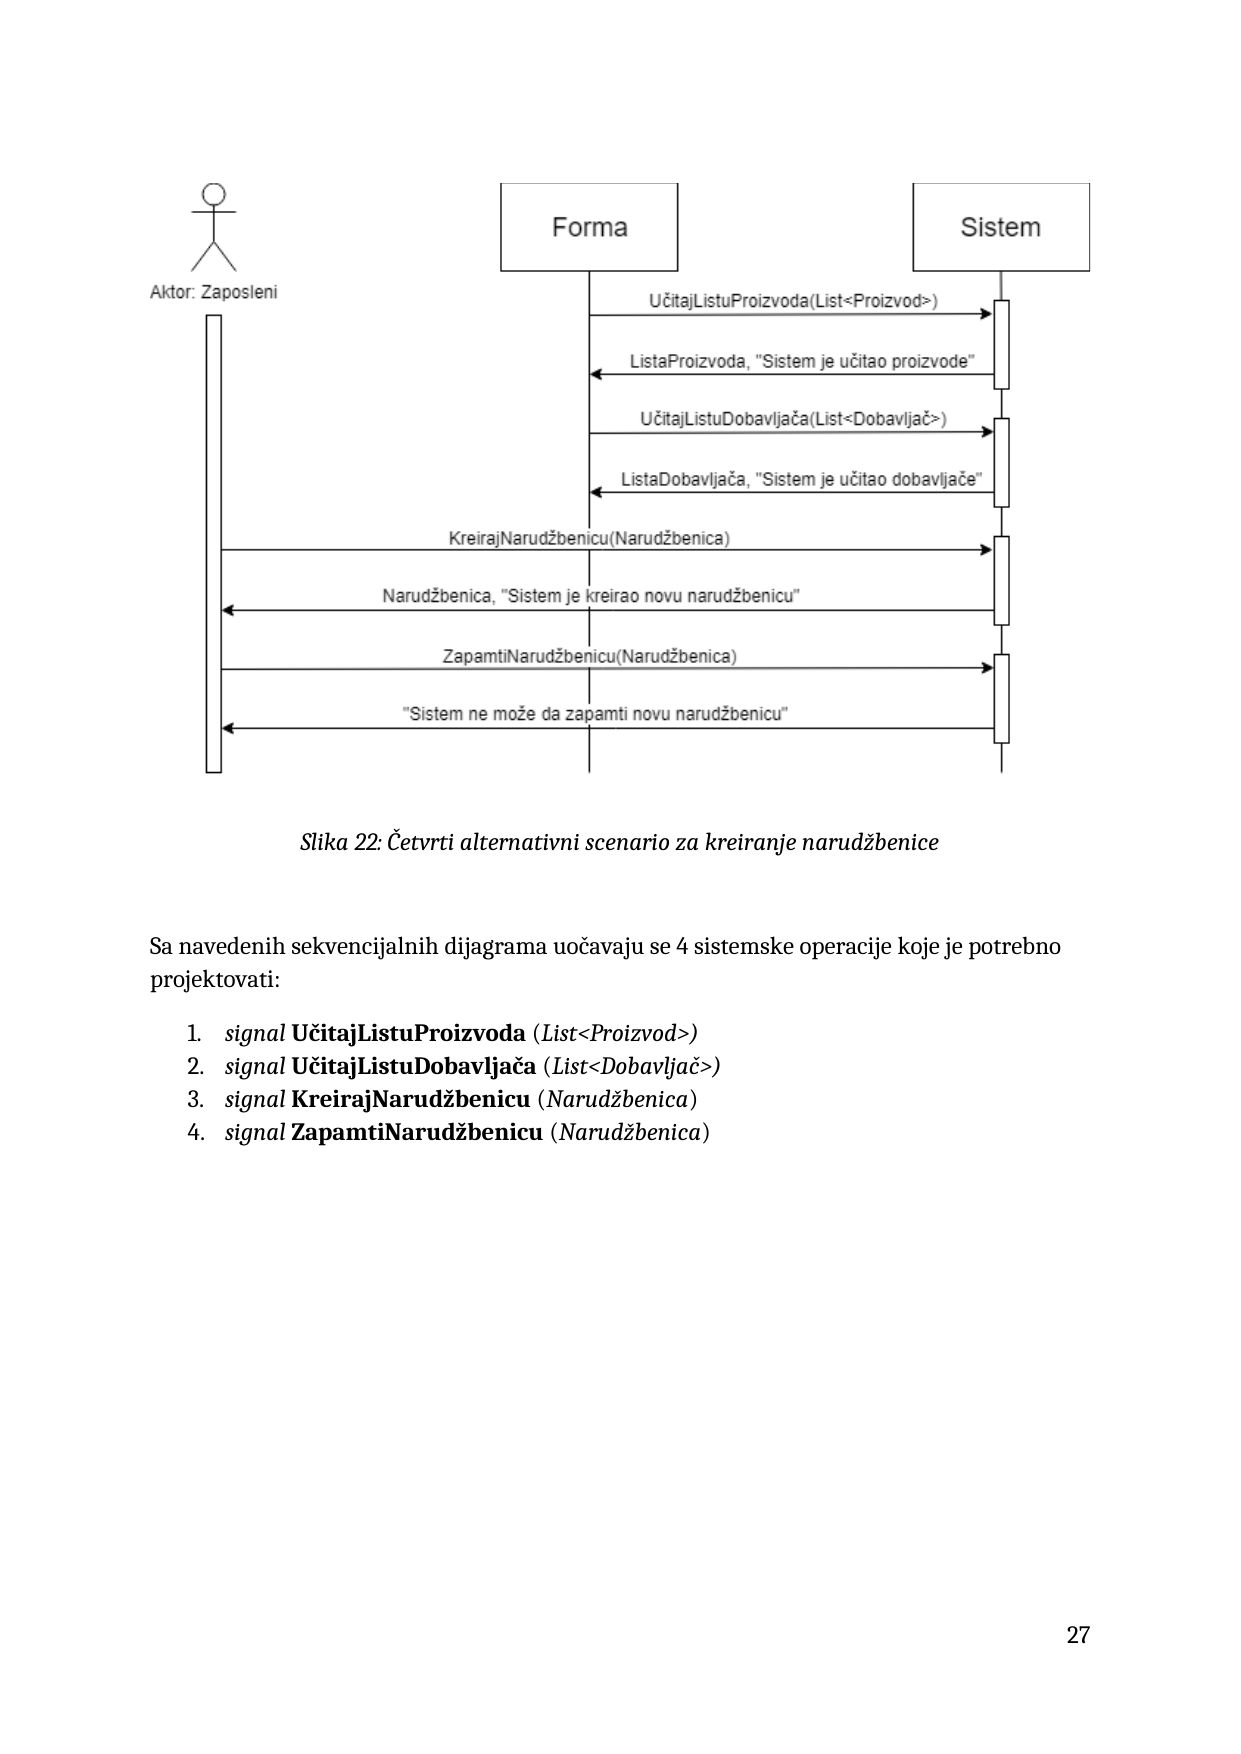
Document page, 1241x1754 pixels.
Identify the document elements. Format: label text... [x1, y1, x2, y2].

list signal ZapamtiNarudžbenicu (Narudžbenica) [187, 1118, 1090, 1146]
list signal UčitajListuProizvoda (List<Proizvod>) [187, 1019, 1090, 1047]
text Sa navedenih sekvencijalnih dijagrama uočavaju se 4 sistemske operacije koje je potrebno projektovati: [150, 932, 1090, 993]
list signal KreirajNarudžbenicu (Narudžbenica) [187, 1085, 1090, 1113]
text Slika 22: Četvrti alternativni scenario za kreiranje narudžbenice [150, 828, 1090, 857]
list signal UčitajListuDobavljača (List<Dobavljač>) [187, 1052, 1090, 1080]
